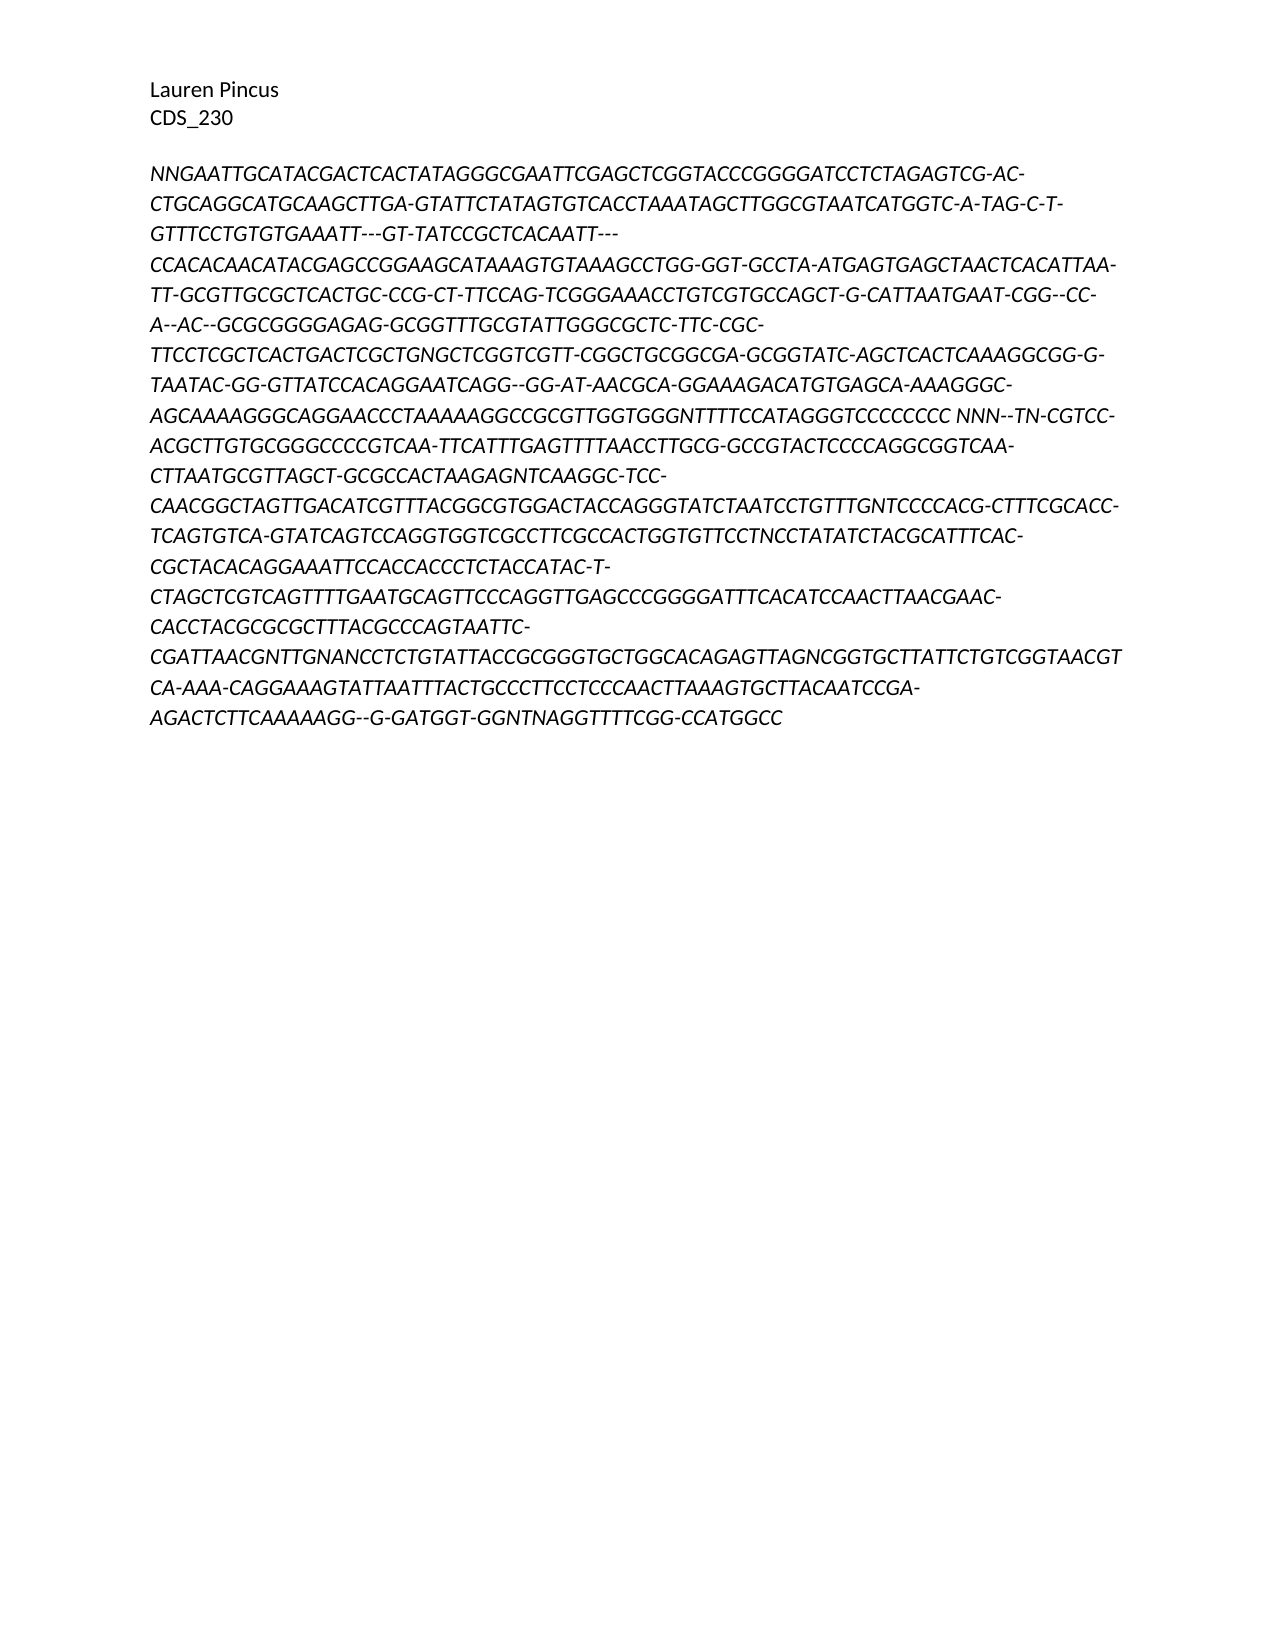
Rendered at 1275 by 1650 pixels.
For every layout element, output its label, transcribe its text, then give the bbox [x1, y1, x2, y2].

text NNGAATTGCATACGACTCACTATAGGGCGAATTCGAGCTCGGTACCCGGGGATCCTCTAGAGTCG-AC-CTGCAGGCATGCAAGCTTGA-GTATTCTATAGTGTCACCTAAATAGCTTGGCGTAATCATGGTC-A-TAG-C-T-GTTTCCTGTGTGAAATT---GT-TATCCGCTCACAATT---CCACACAACATACGAGCCGGAAGCATAAAGTGTAAAGCCTGG-GGT-GCCTA-ATGAGTGAGCTAACTCACATTAA-TT-GCGTTGCGCTCACTGC-CCG-CT-TTCCAG-TCGGGAAACCTGTCGTGCCAGCT-G-CATTAATGAAT-CGG--CC-A--AC--GCGCGGGGAGAG-GCGGTTTGCGTATTGGGCGCTC-TTC-CGC-TTCCTCGCTCACTGACTCGCTGNGCTCGGTCGTT-CGGCTGCGGCGA-GCGGTATC-AGCTCACTCAAAGGCGG-G-TAATAC-GG-GTTATCCACAGGAATCAGG--GG-AT-AACGCA-GGAAAGACATGTGAGCA-AAAGGGC-AGCAAAAGGGCAGGAACCCTAAAAAGGCCGCGTTGGTGGGNTTTTCCATAGGGTCCCCCCCC NNN--TN-CGTCC-ACGCTTGTGCGGGCCCCGTCAA-TTCATTTGAGTTTTAACCTTGCG-GCCGTACTCCCCAGGCGGTCAA-CTTAATGCGTTAGCT-GCGCCACTAAGAGNTCAAGGC-TCC-CAACGGCTAGTTGACATCGTTTACGGCGTGGACTACCAGGGTATCTAATCCTGTTTGNTCCCCACG-CTTTCGCACC-TCAGTGTCA-GTATCAGTCCAGGTGGTCGCCTTCGCCACTGGTGTTCCTNCCTATATCTACGCATTTCAC-CGCTACACAGGAAATTCCACCACCCTCTACCATAC-T-CTAGCTCGTCAGTTTTGAATGCAGTTCCCAGGTTGAGCCCGGGGATTTCACATCCAACTTAACGAAC-CACCTACGCGCGCTTTACGCCCAGTAATTC-CGATTAACGNTTGNANCCTCTGTATTACCGCGGGTGCTGGCACAGAGTTAGNCGGTGCTTATTCTGTCGGTAACGTCA-AAA-CAGGAAAGTATTAATTTACTGCCCTTCCTCCCAACTTAAAGTGCTTACAATCCGA-AGACTCTTCAAAAAGG--G-GATGGT-GGNTNAGGTTTTCGG-CCATGGCC [150, 159, 1125, 731]
